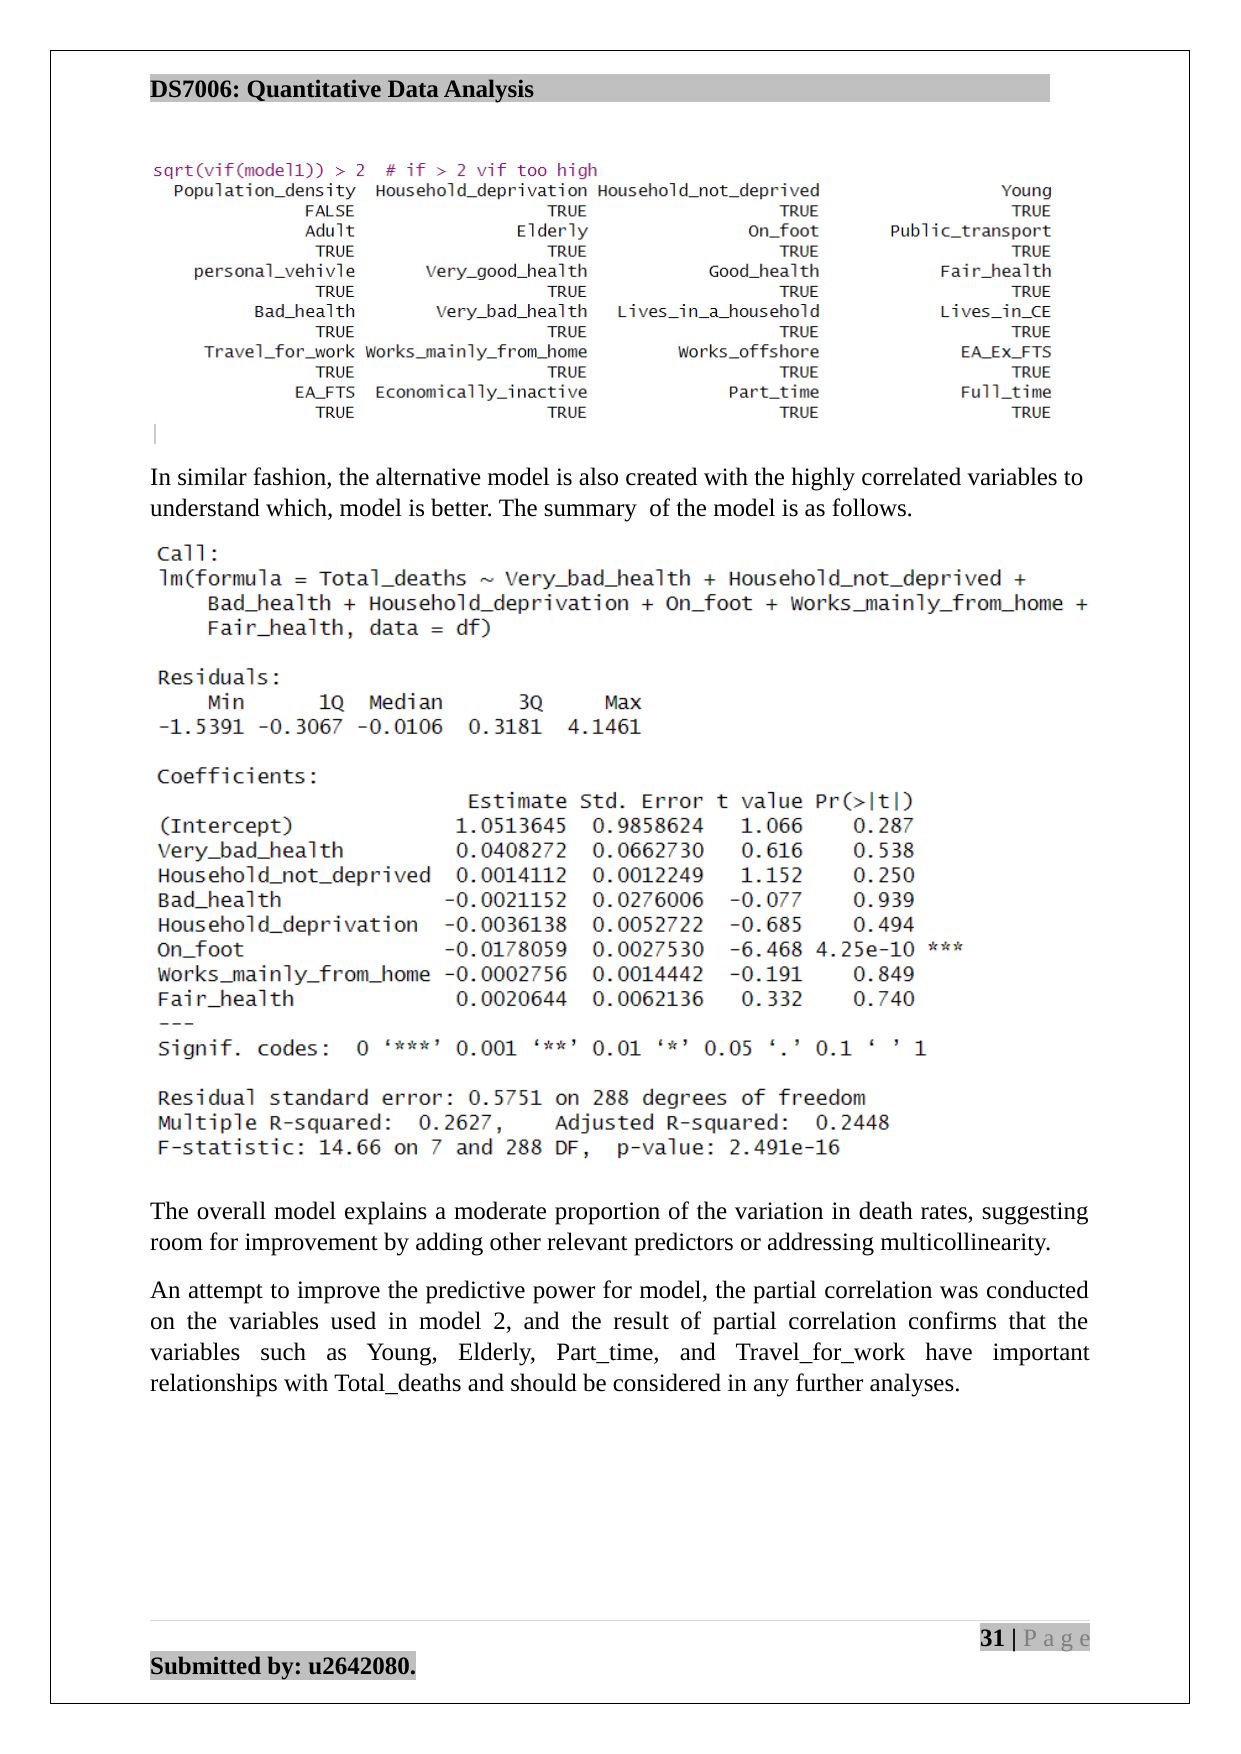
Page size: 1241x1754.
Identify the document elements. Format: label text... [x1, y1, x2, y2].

picture [154, 162, 1086, 444]
text In similar fashion, the alternative model is also created with the highly correlated variables to understand which, model is better. The summary of the model is as follows. [150, 462, 1090, 522]
text The overall model explains a moderate proportion of the variation in death rates, suggesting room for improvement by adding other relevant predictors or addressing multicollinearity. [150, 1196, 1090, 1256]
text An attempt to improve the predictive power for model, the partial correlation was conducted on the variables used in model 2, and the result of partial correlation confirms that the variables such as Young, Elderly, Part_time, and Travel_for_work have important relationships with Total_deaths and should be considered in any further analyses. [150, 1275, 1090, 1397]
picture [150, 541, 1103, 1178]
